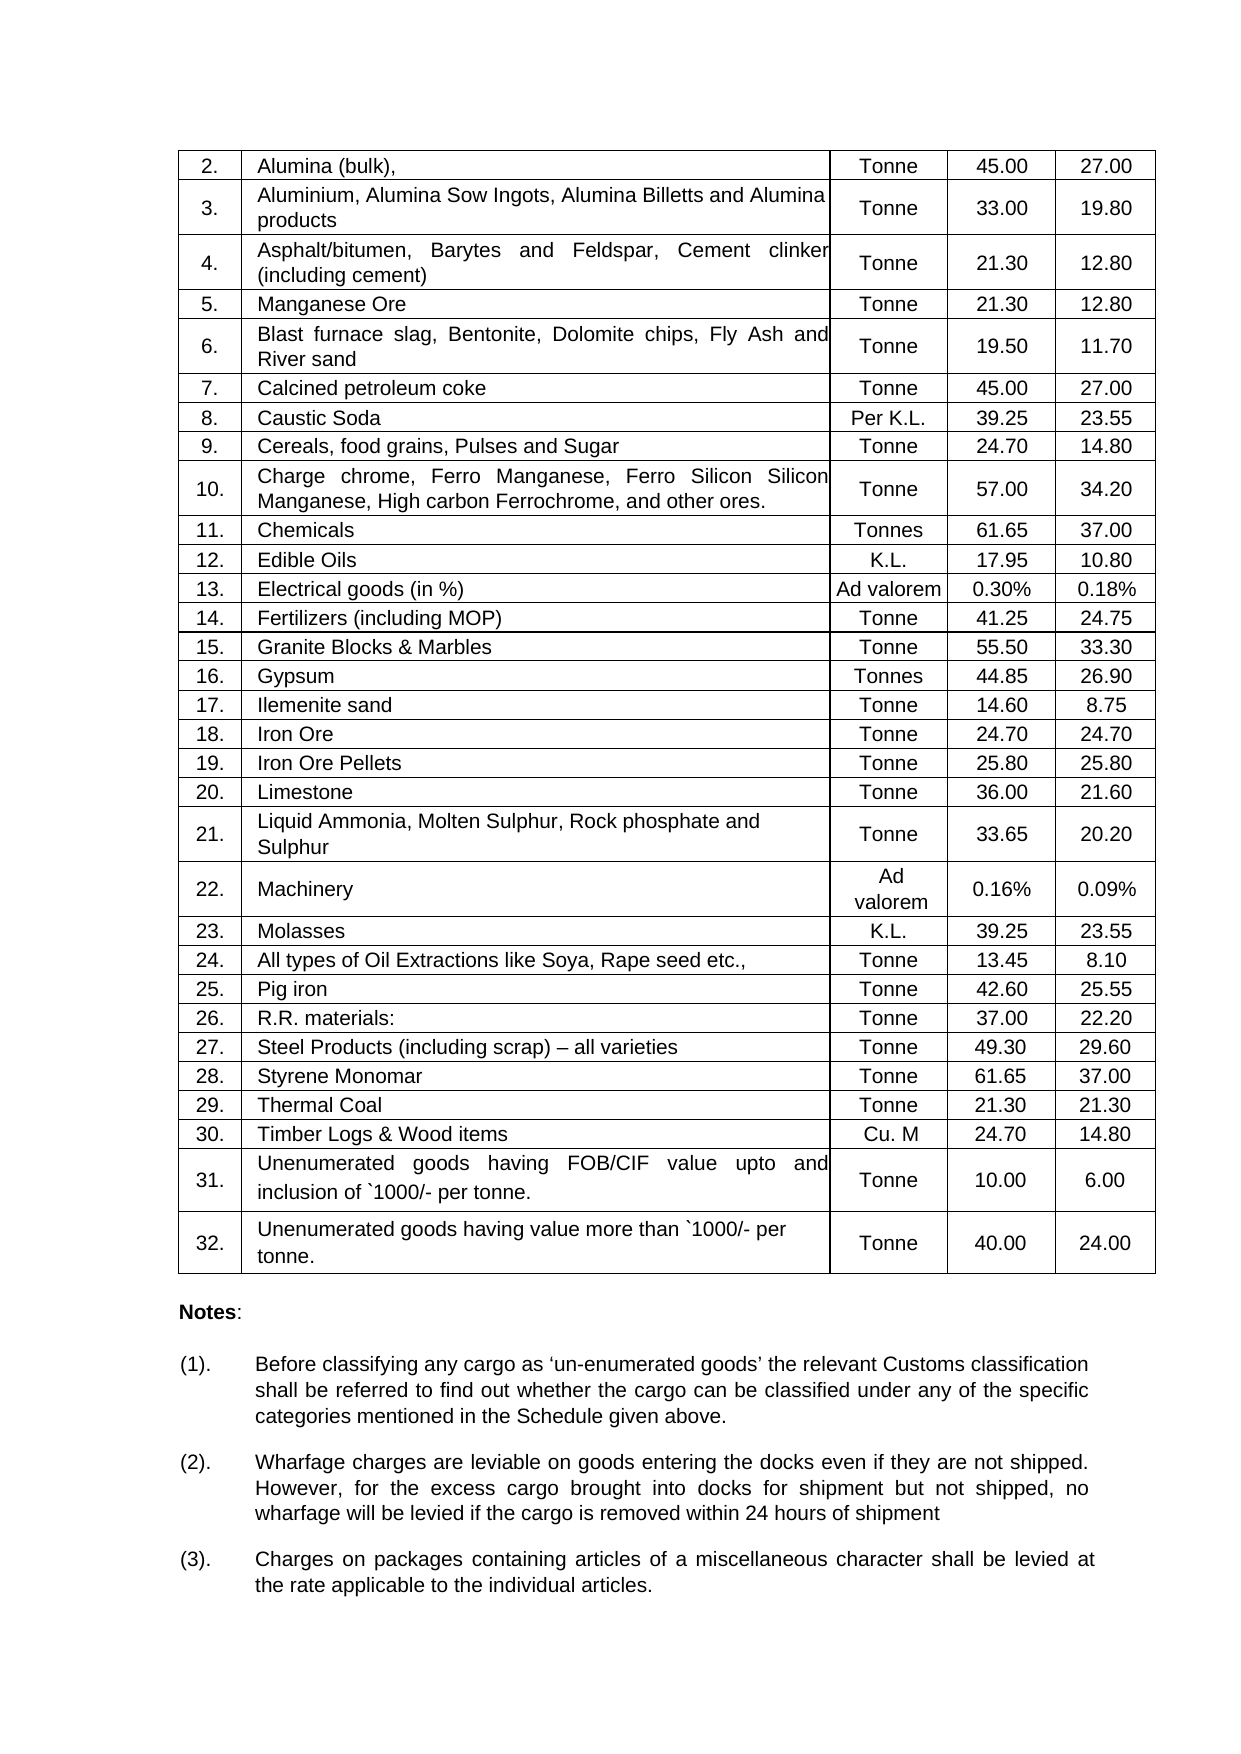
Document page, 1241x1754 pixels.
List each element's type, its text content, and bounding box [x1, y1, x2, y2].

table_cell Tonne [831, 374, 947, 402]
table_cell 8.75 [1056, 691, 1155, 718]
table_cell Timber Logs & Wood items [242, 1120, 829, 1148]
table_cell 25.55 [1056, 975, 1155, 1003]
table_cell Gypsum [242, 661, 829, 689]
table_cell 28. [179, 1062, 241, 1090]
table_cell Tonne [831, 151, 947, 179]
table_cell 33.30 [1056, 633, 1155, 660]
table_cell 10.80 [1056, 545, 1155, 573]
table_cell 27.00 [1056, 151, 1155, 179]
table_cell 6. [179, 319, 241, 373]
table_cell 3. [179, 180, 241, 234]
table_cell 14.80 [1056, 432, 1155, 460]
table_cell Asphalt/bitumen, Barytes and Feldspar, Cement clinker (including cement) [242, 235, 829, 289]
table_cell Tonne [831, 720, 947, 748]
table_cell 19.80 [1056, 180, 1155, 234]
table_cell Pig iron [242, 975, 829, 1003]
table_cell 7. [179, 374, 241, 402]
table_cell Ad valorem [831, 574, 947, 602]
table_cell Cereals, food grains, Pulses and Sugar [242, 432, 829, 460]
table_cell 14.60 [948, 691, 1055, 718]
table_cell Ilemenite sand [242, 691, 829, 718]
table_cell Tonne [831, 290, 947, 318]
table_cell 0.30% [948, 574, 1055, 602]
table_cell 24.75 [1056, 603, 1155, 631]
table_cell 14. [179, 603, 241, 631]
table_cell Manganese Ore [242, 290, 829, 318]
table_cell Chemicals [242, 516, 829, 544]
table_cell 36.00 [948, 778, 1055, 806]
table_cell 27. [179, 1033, 241, 1061]
table_cell Per K.L. [831, 403, 947, 431]
table_cell 11.70 [1056, 319, 1155, 373]
table_cell 25. [179, 975, 241, 1003]
table_cell 6.00 [1056, 1149, 1155, 1211]
table_cell 15. [179, 633, 241, 660]
table_cell 32. [179, 1212, 241, 1273]
table_cell 9. [179, 432, 241, 460]
table_cell 23.55 [1056, 917, 1155, 944]
table_cell 33.65 [948, 807, 1055, 861]
table_cell Tonne [831, 749, 947, 777]
table_cell 10. [179, 461, 241, 515]
table_cell 24.00 [1056, 1212, 1155, 1273]
table_cell 11. [179, 516, 241, 544]
table_cell 20.20 [1056, 807, 1155, 861]
table_cell Thermal Coal [242, 1091, 829, 1119]
table_cell Unenumerated goods having FOB/CIF value upto and inclusion of `1000/- per tonne. [242, 1149, 829, 1211]
table_cell 24.70 [948, 432, 1055, 460]
table_cell 12.80 [1056, 235, 1155, 289]
table_cell 8. [179, 403, 241, 431]
table_cell Tonne [831, 461, 947, 515]
table_cell 17.95 [948, 545, 1055, 573]
table_cell 13. [179, 574, 241, 602]
table_cell Cu. M [831, 1120, 947, 1148]
table_cell 37.00 [1056, 1062, 1155, 1090]
table_cell K.L. [831, 545, 947, 573]
table_cell 29.60 [1056, 1033, 1155, 1061]
table_cell 5. [179, 290, 241, 318]
text Notes: [178, 1300, 1091, 1324]
table_cell 2. [179, 151, 241, 179]
table_cell 0.16% [948, 862, 1055, 916]
table_cell Tonne [831, 432, 947, 460]
table_cell Tonne [831, 946, 947, 974]
table_cell 22.20 [1056, 1004, 1155, 1032]
table_cell Styrene Monomar [242, 1062, 829, 1090]
table_cell 17. [179, 691, 241, 718]
table_cell 61.65 [948, 1062, 1055, 1090]
table_cell 45.00 [948, 374, 1055, 402]
table_cell Tonne [831, 180, 947, 234]
table_cell 23. [179, 917, 241, 944]
table_cell 27.00 [1056, 374, 1155, 402]
table_cell 29. [179, 1091, 241, 1119]
table_cell Tonne [831, 1091, 947, 1119]
table_cell 0.09% [1056, 862, 1155, 916]
table_cell Steel Products (including scrap) – all varieties [242, 1033, 829, 1061]
table_cell 4. [179, 235, 241, 289]
table_cell Tonne [831, 1062, 947, 1090]
table_cell All types of Oil Extractions like Soya, Rape seed etc., [242, 946, 829, 974]
table_header (1). [180, 1352, 255, 1449]
table_cell Tonne [831, 691, 947, 718]
table_cell 61.65 [948, 516, 1055, 544]
table_cell 24.70 [948, 1120, 1055, 1148]
table_cell 13.45 [948, 946, 1055, 974]
table_cell Iron Ore [242, 720, 829, 748]
table_cell Tonne [831, 1149, 947, 1211]
table_cell K.L. [831, 917, 947, 944]
table_cell (3). [180, 1547, 255, 1602]
table_cell 33.00 [948, 180, 1055, 234]
table_cell Molasses [242, 917, 829, 944]
table_cell Tonne [831, 1212, 947, 1273]
table_cell 21.60 [1056, 778, 1155, 806]
table_cell Limestone [242, 778, 829, 806]
table_cell 19.50 [948, 319, 1055, 373]
table_cell 26. [179, 1004, 241, 1032]
table_cell 34.20 [1056, 461, 1155, 515]
table_cell Tonnes [831, 516, 947, 544]
table_cell 31. [179, 1149, 241, 1211]
table_cell Tonne [831, 1004, 947, 1032]
table_cell Unenumerated goods having value more than `1000/- per tonne. [242, 1212, 829, 1273]
table_cell 12. [179, 545, 241, 573]
table_cell 37.00 [948, 1004, 1055, 1032]
table_cell Aluminium, Alumina Sow Ingots, Alumina Billetts and Alumina products [242, 180, 829, 234]
table_cell Charge chrome, Ferro Manganese, Ferro Silicon Silicon Manganese, High carbon Ferrochrome, and other ores. [242, 461, 829, 515]
table_cell 24.70 [1056, 720, 1155, 748]
table_cell 23.55 [1056, 403, 1155, 431]
table_cell 10.00 [948, 1149, 1055, 1211]
table_header Before classifying any cargo as ‘un-enumerated goods’ the relevant Customs classification shall be referred to find out whether the cargo can be classified under any of the specific categories mentioned in the Schedule given above. [255, 1352, 1096, 1449]
table_cell 18. [179, 720, 241, 748]
table_cell Alumina (bulk), [242, 151, 829, 179]
table_cell 39.25 [948, 403, 1055, 431]
table_cell 37.00 [1056, 516, 1155, 544]
table_cell 24.70 [948, 720, 1055, 748]
table_cell Caustic Soda [242, 403, 829, 431]
table_cell Tonne [831, 807, 947, 861]
table_cell Tonne [831, 1033, 947, 1061]
table_cell 22. [179, 862, 241, 916]
table_cell 39.25 [948, 917, 1055, 944]
table_cell 25.80 [948, 749, 1055, 777]
table_cell Tonne [831, 603, 947, 631]
table_cell Fertilizers (including MOP) [242, 603, 829, 631]
table_cell 25.80 [1056, 749, 1155, 777]
table_cell 21.30 [948, 235, 1055, 289]
table_cell Granite Blocks & Marbles [242, 633, 829, 660]
table_cell R.R. materials: [242, 1004, 829, 1032]
table_cell 24. [179, 946, 241, 974]
table_cell 26.90 [1056, 661, 1155, 689]
table_cell 0.18% [1056, 574, 1155, 602]
table_cell Edible Oils [242, 545, 829, 573]
table_cell Ad valorem [831, 862, 947, 916]
table_cell 8.10 [1056, 946, 1155, 974]
table_cell Machinery [242, 862, 829, 916]
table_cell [255, 1547, 1096, 1602]
table_cell Liquid Ammonia, Molten Sulphur, Rock phosphate and Sulphur [242, 807, 829, 861]
table_cell Electrical goods (in %) [242, 574, 829, 602]
table_cell (2). [180, 1450, 255, 1547]
table_cell Tonne [831, 975, 947, 1003]
table_cell 20. [179, 778, 241, 806]
table_cell Blast furnace slag, Bentonite, Dolomite chips, Fly Ash and River sand [242, 319, 829, 373]
table_cell 44.85 [948, 661, 1055, 689]
table_cell 40.00 [948, 1212, 1055, 1273]
table_cell 55.50 [948, 633, 1055, 660]
table_cell Tonne [831, 633, 947, 660]
table_cell Wharfage charges are leviable on goods entering the docks even if they are not shipped. However, for the excess cargo brought into docks for shipment but not shipped, no wharfage will be levied if the cargo is removed within 24 hours of shipment [255, 1450, 1096, 1547]
table_cell 41.25 [948, 603, 1055, 631]
table_cell 21.30 [1056, 1091, 1155, 1119]
table_cell Iron Ore Pellets [242, 749, 829, 777]
table_cell 57.00 [948, 461, 1055, 515]
table_cell 30. [179, 1120, 241, 1148]
table_cell Tonne [831, 778, 947, 806]
table_cell 45.00 [948, 151, 1055, 179]
table_cell Calcined petroleum coke [242, 374, 829, 402]
table_cell Tonne [831, 319, 947, 373]
table_cell 12.80 [1056, 290, 1155, 318]
table_cell 21. [179, 807, 241, 861]
table_cell 49.30 [948, 1033, 1055, 1061]
table_cell Tonnes [831, 661, 947, 689]
table_cell 14.80 [1056, 1120, 1155, 1148]
table_cell Tonne [831, 235, 947, 289]
table_cell 21.30 [948, 290, 1055, 318]
table_cell 21.30 [948, 1091, 1055, 1119]
table_cell 19. [179, 749, 241, 777]
table_cell 16. [179, 661, 241, 689]
table_cell 42.60 [948, 975, 1055, 1003]
